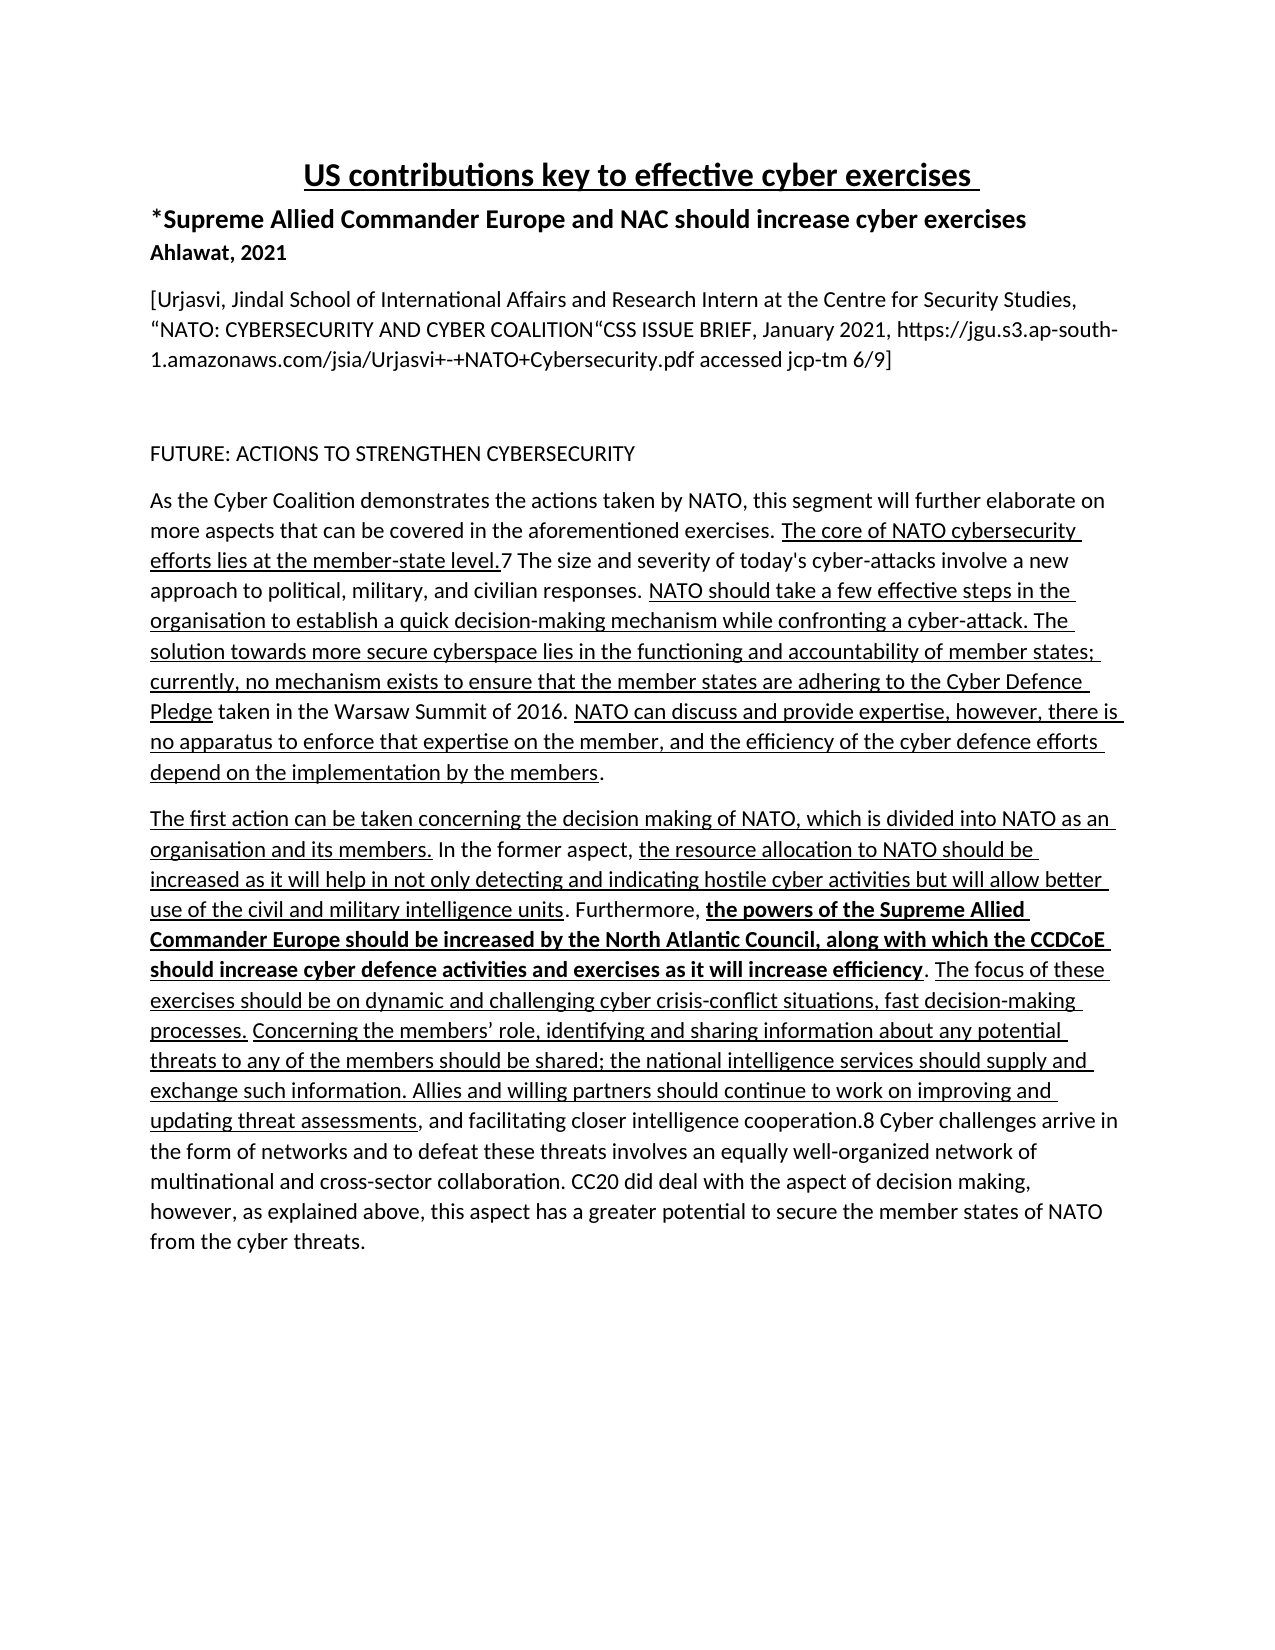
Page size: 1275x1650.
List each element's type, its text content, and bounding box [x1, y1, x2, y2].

text The first action can be taken concerning the decision making of NATO, which is divided into NATO as an organisation and its members. In the former aspect, the resource allocation to NATO should be increased as it will help in not only detecting and indicating hostile cyber activities but will allow better use of the civil and military intelligence units. Furthermore, the powers of the Supreme Allied Commander Europe should be increased by the North Atlantic Council, along with which the CCDCoE should increase cyber defence activities and exercises as it will increase efficiency. The focus of these exercises should be on dynamic and challenging cyber crisis-conflict situations, fast decision-making processes. Concerning the members’ role, identifying and sharing information about any potential threats to any of the members should be shared; the national intelligence services should supply and exchange such information. Allies and willing partners should continue to work on improving and updating threat assessments, and facilitating closer intelligence cooperation.8 Cyber challenges arrive in the form of networks and to defeat these threats involves an equally well-organized network of multinational and cross-sector collaboration. CC20 did deal with the aspect of decision making, however, as explained above, this aspect has a greater potential to secure the member states of NATO from the cyber threats. [150, 804, 1125, 1256]
subtitle US contributions key to effective cyber exercises [150, 154, 1125, 195]
text As the Cyber Coalition demonstrates the actions taken by NATO, this segment will further elaborate on more aspects that can be covered in the aforementioned exercises. The core of NATO cybersecurity efforts lies at the member-state level.7 The size and severity of today's cyber-attacks involve a new approach to political, military, and civilian responses. NATO should take a few effective steps in the organisation to establish a quick decision-making mechanism while confronting a cyber-attack. The solution towards more secure cyberspace lies in the functioning and accountability of member states; currently, no mechanism exists to ensure that the member states are adhering to the Cyber Defence Pledge taken in the Warsaw Summit of 2016. NATO can discuss and provide expertise, however, there is no apparatus to enforce that expertise on the member, and the efficiency of the cyber defence efforts depend on the implementation by the members. [150, 486, 1125, 786]
subtitle *Supreme Allied Commander Europe and NAC should increase cyber exercises [150, 202, 1125, 235]
text [Urjasvi, Jindal School of International Affairs and Research Intern at the Centre for Security Studies, “NATO: CYBERSECURITY AND CYBER COALITION“CSS ISSUE BRIEF, January 2021, https://jgu.s3.ap-south-1.amazonaws.com/jsia/Urjasvi+-+NATO+Cybersecurity.pdf accessed jcp-tm 6/9] [150, 285, 1125, 373]
text FUTURE: ACTIONS TO STRENGTHEN CYBERSECURITY [150, 439, 1125, 467]
text Ahlawat, 2021 [150, 238, 1125, 266]
